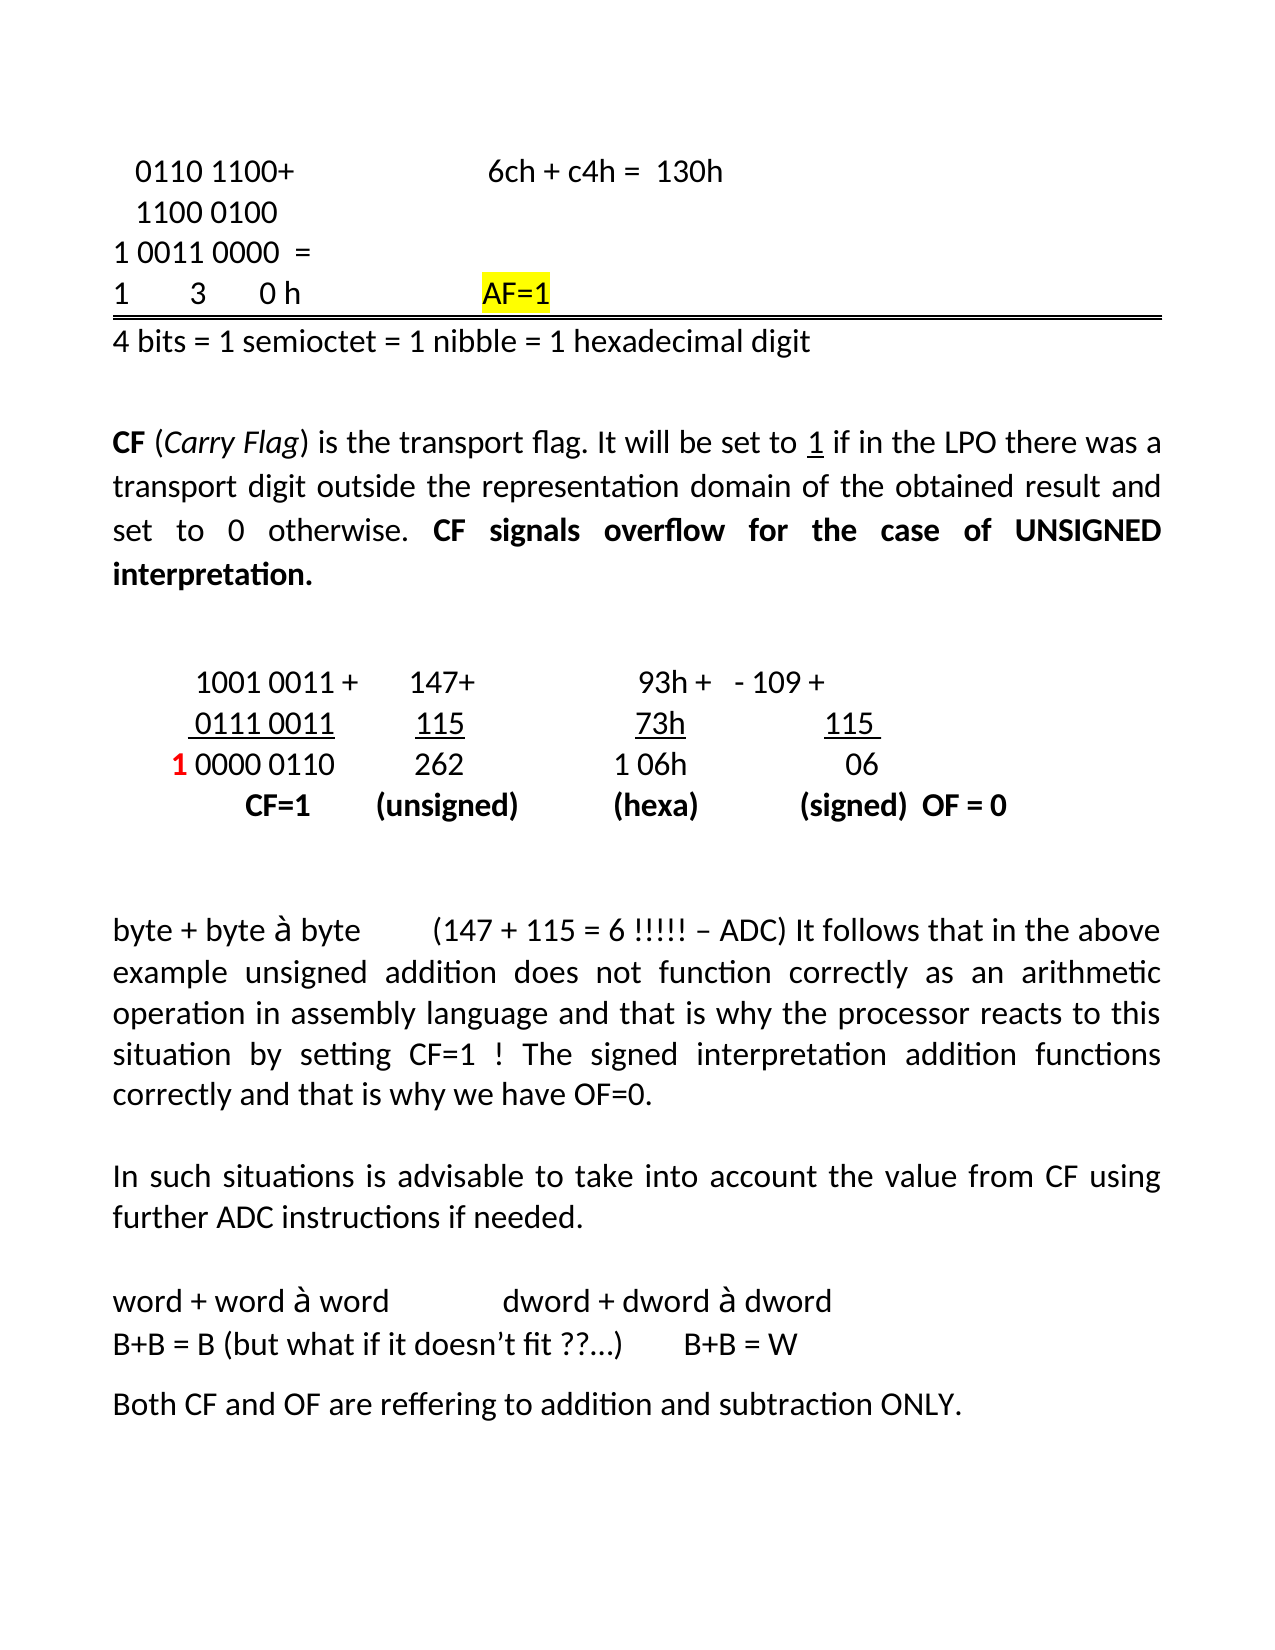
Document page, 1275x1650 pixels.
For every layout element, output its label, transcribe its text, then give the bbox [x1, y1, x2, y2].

text Both CF and OF are reffering to addition and subtraction ONLY. [112, 1383, 1162, 1424]
text 1 0011 0000 = [112, 231, 1162, 272]
text 1 3 0 h AF=1 [112, 272, 1162, 320]
text In such situations is advisable to take into account the value from CF using further ADC instructions if needed. [112, 1155, 1162, 1236]
text 1100 0100 [112, 191, 1162, 231]
text 4 bits = 1 semioctet = 1 nibble = 1 hexadecimal digit [112, 320, 1162, 360]
text B+B = B (but what if it doesn’t fit ??…) B+B = W [112, 1322, 1162, 1363]
text 0111 0011 115 73h 115 [112, 702, 1162, 743]
text 1 0000 0110 262 1 06h 06 [112, 743, 1162, 784]
text 1001 0011 + 147+ 93h + - 109 + [112, 661, 1162, 702]
text word + word à word dword + dword à dword [112, 1277, 1162, 1322]
text byte + byte à byte (147 + 115 = 6 !!!!! – ADC) It follows that in the above example unsigned addition does not function correctly as an arithmetic operation in assembly language and that is why the processor reacts to this situation by setting CF=1 ! The signed interpretation addition functions correctly and that is why we have OF=0. [112, 906, 1162, 1114]
text CF (Carry Flag) is the transport flag. It will be set to 1 if in the LPO there was a transport digit outside the representation domain of the obtained result and set to 0 otherwise. CF signals overflow for the case of UNSIGNED interpretation. [112, 421, 1162, 594]
text CF=1 (unsigned) (hexa) (signed) OF = 0 [112, 784, 1162, 824]
text 0110 1100+ 6ch + c4h = 130h [112, 150, 1162, 191]
